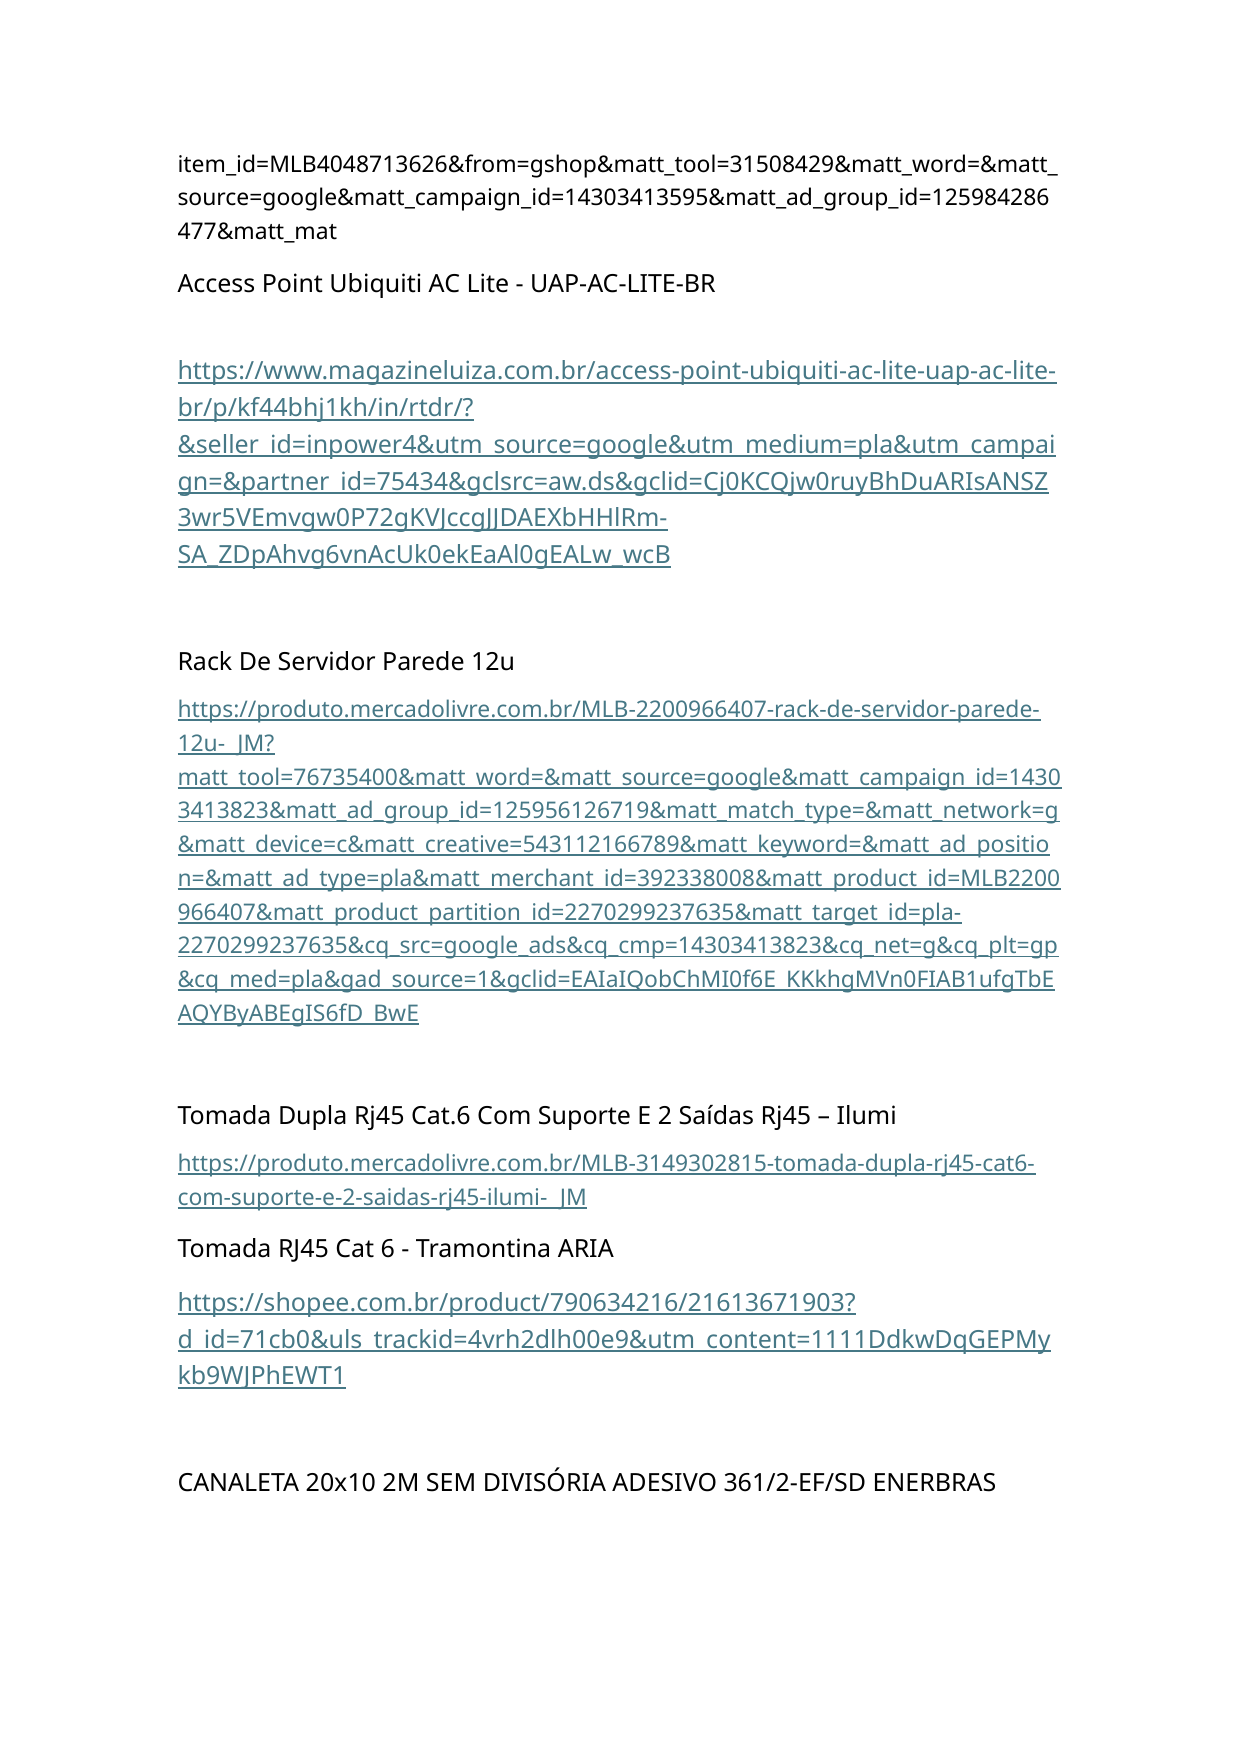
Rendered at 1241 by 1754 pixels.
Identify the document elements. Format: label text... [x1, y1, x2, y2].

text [177, 148, 1063, 246]
subtitle Tomada Dupla Rj45 Cat.6 Com Suporte E 2 Saídas Rj45 – Ilumi [177, 1098, 1019, 1132]
text Access Point Ubiquiti AC Lite - UAP-AC-LITE-BR [177, 266, 1063, 299]
text Tomada RJ45 Cat 6 - Tramontina ARIA [177, 1231, 1063, 1265]
subtitle Rack De Servidor Parede 12u [177, 644, 1019, 678]
text https://www.magazineluiza.com.br/access-point-ubiquiti-ac-lite-uap-ac-lite-br/p/kf44bhj1kh/in/rtdr/?&seller_id=inpower4&utm_source=google&utm_medium=pla&utm_campaign=&partner_id=75434&gclsrc=aw.ds&gclid=Cj0KCQjw0ruyBhDuARIsANSZ3wr5VEmvgw0P72gKVJccgJJDAEXbHHlRm-SA_ZDpAhvg6vnAcUk0ekEaAl0gEALw_wcB [177, 353, 1063, 571]
text https://produto.mercadolivre.com.br/MLB-3149302815-tomada-dupla-rj45-cat6-com-suporte-e-2-saidas-rj45-ilumi-_JM [177, 1147, 1063, 1212]
text https://shopee.com.br/product/790634216/21613671903?d_id=71cb0&uls_trackid=4vrh2dlh00e9&utm_content=1111DdkwDqGEPMykb9WJPhEWT1 [177, 1284, 1063, 1392]
text https://produto.mercadolivre.com.br/MLB-2200966407-rack-de-servidor-parede-12u-_JM?matt_tool=76735400&matt_word=&matt_source=google&matt_campaign_id=14303413823&matt_ad_group_id=125956126719&matt_match_type=&matt_network=g&matt_device=c&matt_creative=543112166789&matt_keyword=&matt_ad_position=&matt_ad_type=pla&matt_merchant_id=392338008&matt_product_id=MLB2200966407&matt_product_partition_id=2270299237635&matt_target_id=pla-2270299237635&cq_src=google_ads&cq_cmp=14303413823&cq_net=g&cq_plt=gp&cq_med=pla&gad_source=1&gclid=EAIaIQobChMI0f6E_KKkhgMVn0FIAB1ufgTbEAQYByABEgIS6fD_BwE [177, 693, 1063, 1028]
text CANALETA 20x10 2M SEM DIVISÓRIA ADESIVO 361/2-EF/SD ENERBRAS [177, 1465, 1063, 1499]
